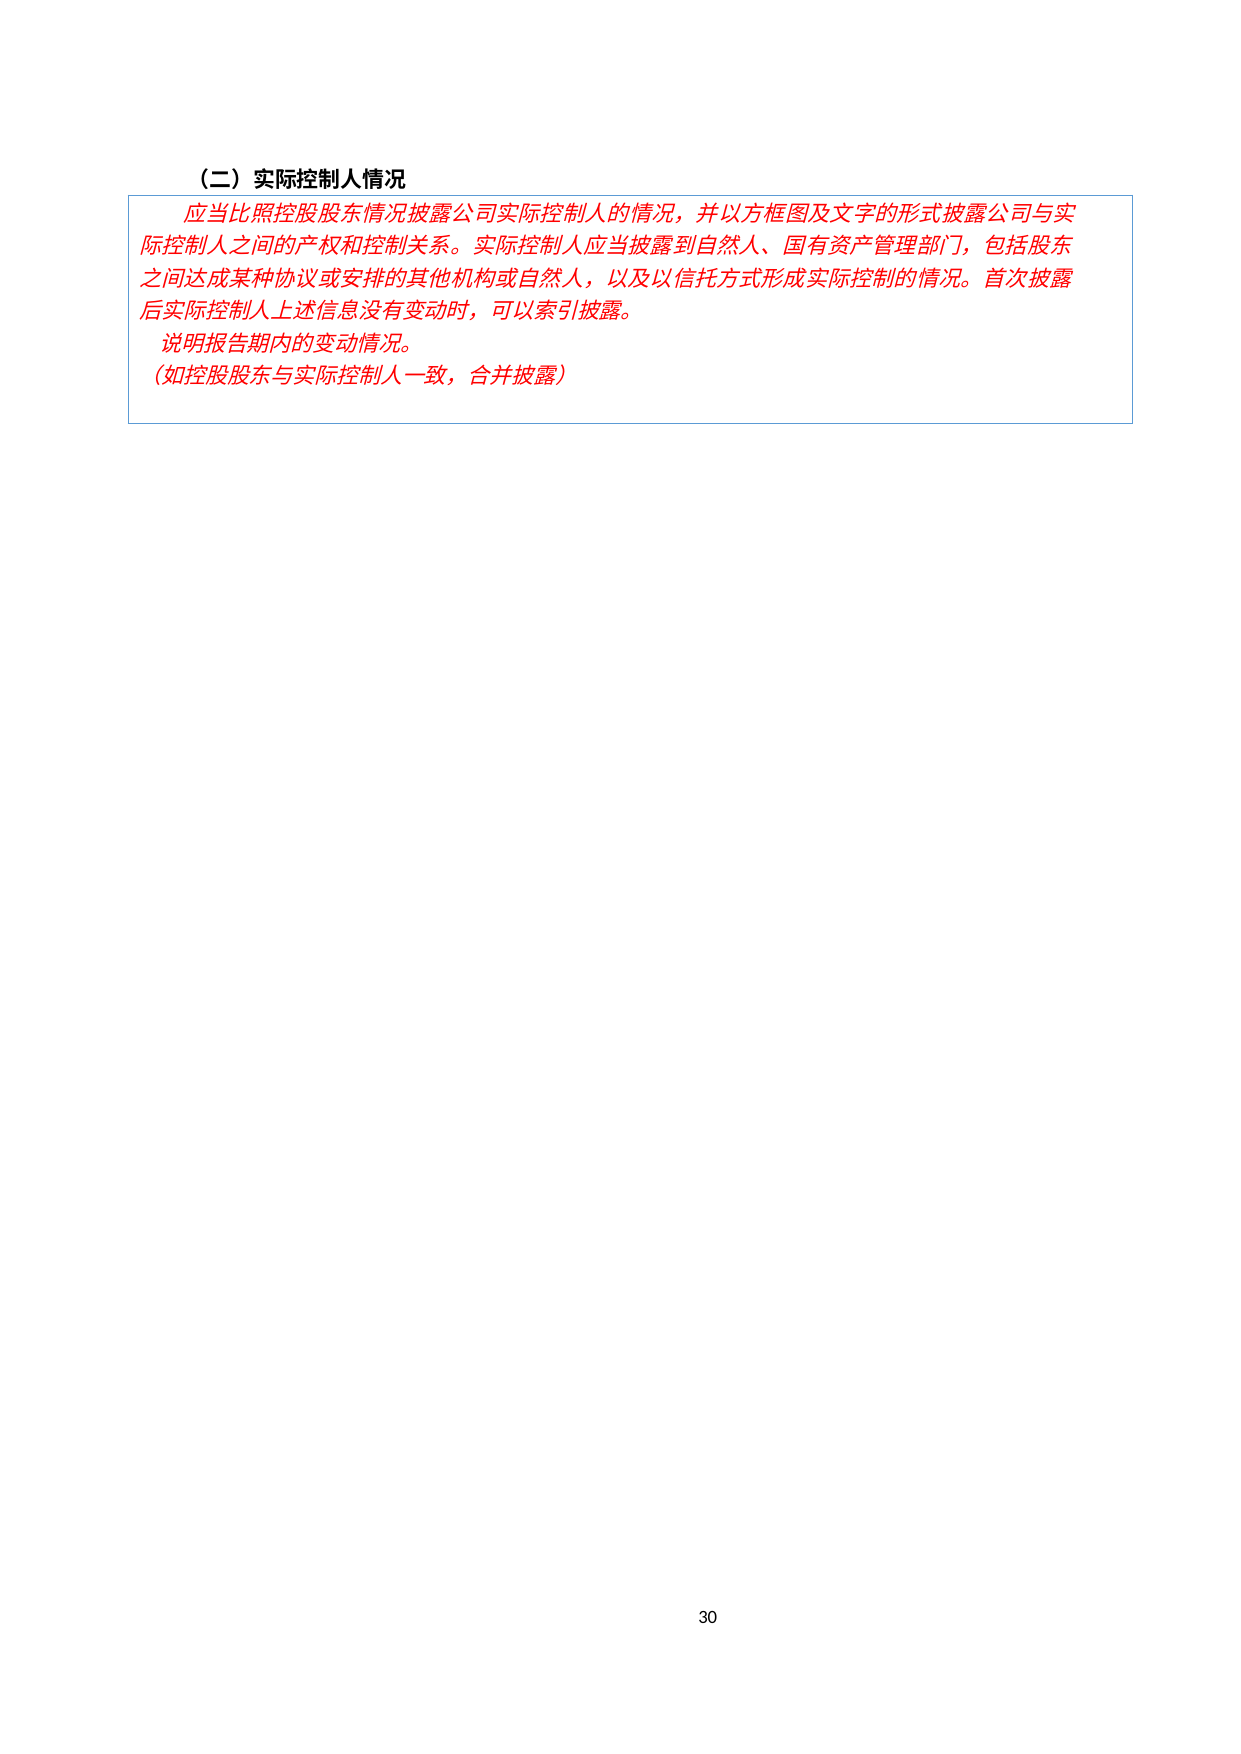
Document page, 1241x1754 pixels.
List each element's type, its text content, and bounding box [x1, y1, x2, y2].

text （二）实际控制人情况 [187, 162, 1053, 194]
table_header 应当比照控股股东情况披露公司实际控制人的情况，并以方框图及文字的形式披露公司与实际控制人之间的产权和控制关系。实际控制人应当披露到自然人、国有资产管理部门，包括股东之间达成某种协议或安排的其他机构或自然人，以及以信托方式形成实际控制的情况。首次披露后实际控制人上述信息没有变动时，可以索引披露。 说明报告期内的变动情况。 （如控股股东与实际控制人一致，合并披露） [129, 196, 1132, 423]
